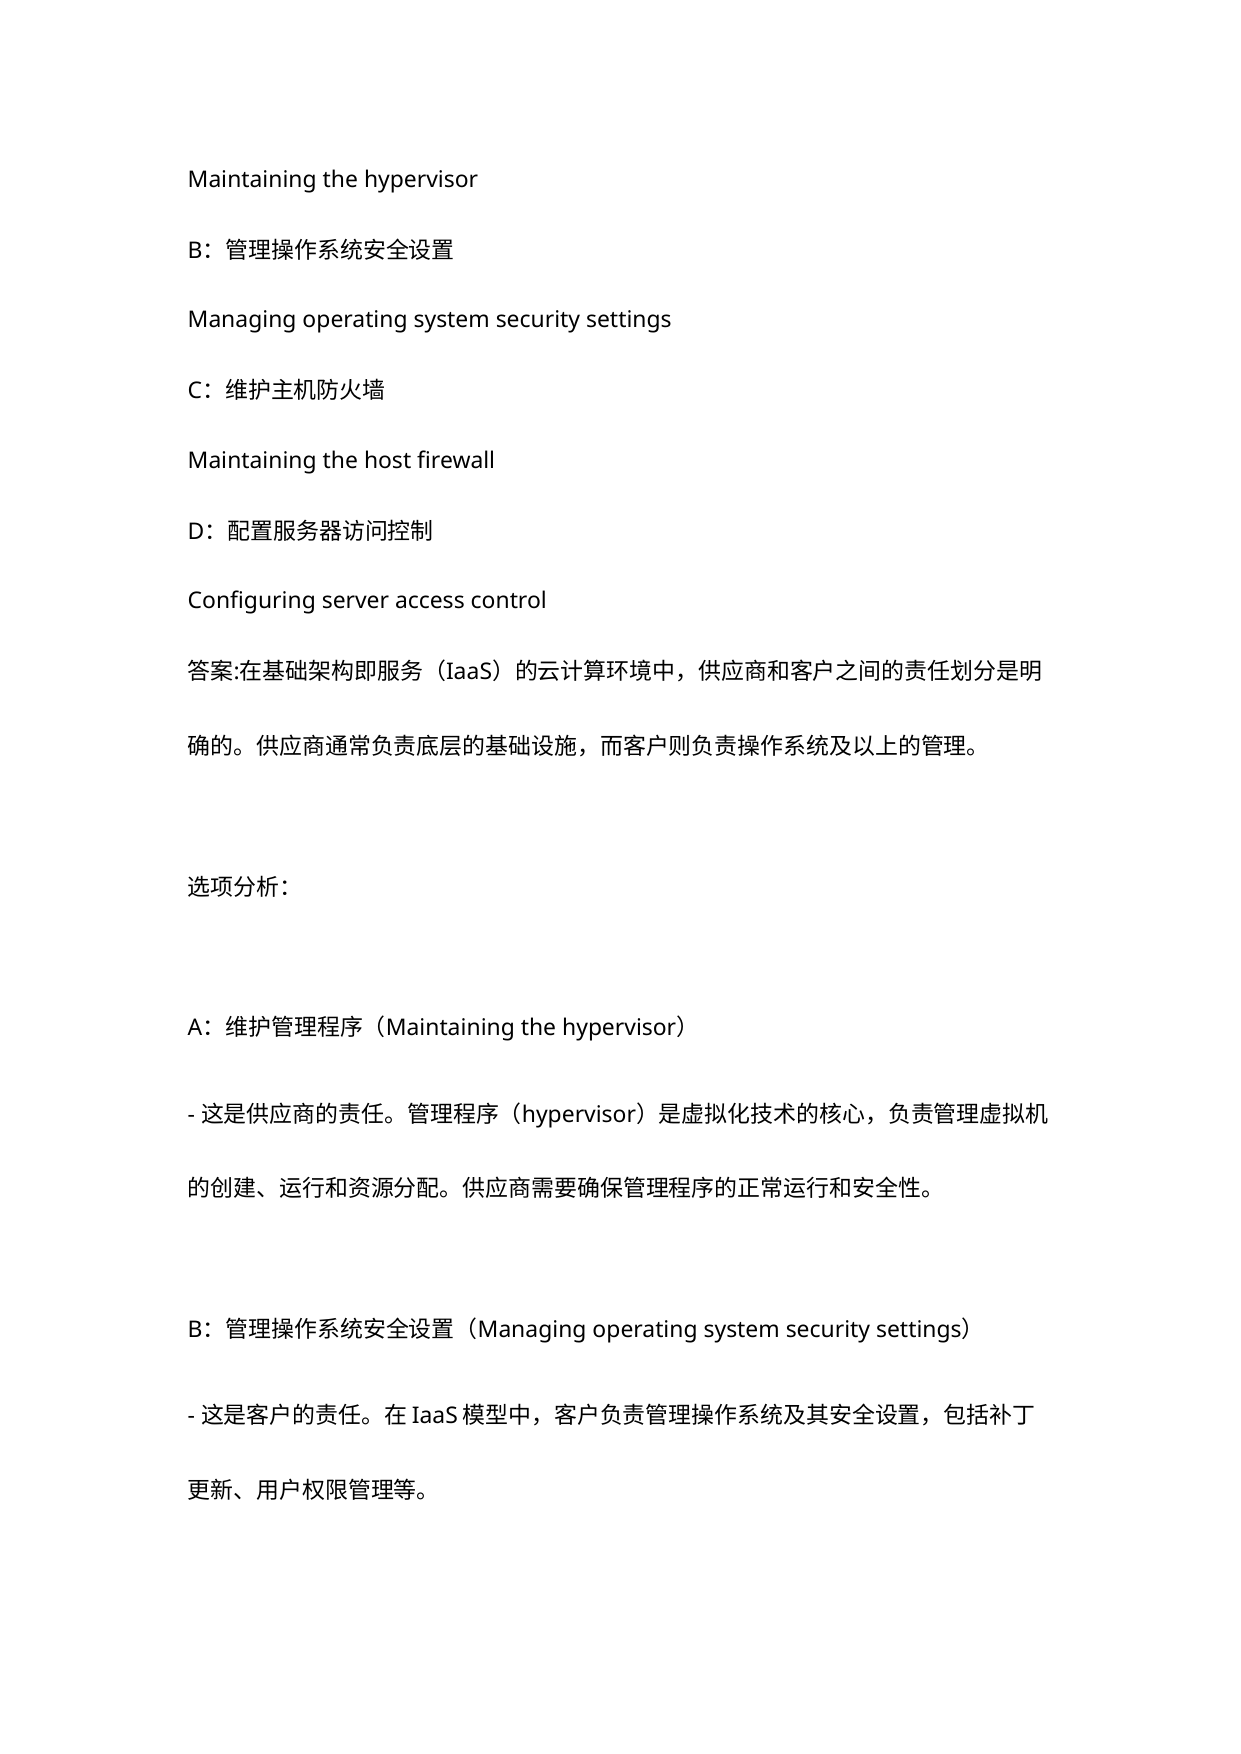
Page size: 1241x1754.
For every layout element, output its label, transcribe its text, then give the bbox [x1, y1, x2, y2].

text C：维护主机防火墙 [187, 356, 1053, 421]
text A：维护管理程序（Maintaining the hypervisor） [187, 993, 1053, 1058]
text Maintaining the host firewall [187, 443, 1053, 476]
text B：管理操作系统安全设置 [187, 216, 1053, 281]
text D：配置服务器访问控制 [187, 497, 1053, 562]
text B：管理操作系统安全设置（Managing operating system security settings） [187, 1295, 1053, 1360]
text - 这是客户的责任。在IaaS模型中，客户负责管理操作系统及其安全设置，包括补丁更新、用户权限管理等。 [187, 1381, 1053, 1521]
text Managing operating system security settings [187, 302, 1053, 335]
text Maintaining the hypervisor [187, 162, 1053, 194]
text 答案:在基础架构即服务（IaaS）的云计算环境中，供应商和客户之间的责任划分是明确的。供应商通常负责底层的基础设施，而客户则负责操作系统及以上的管理。 [187, 637, 1053, 777]
text 选项分析： [187, 852, 1053, 917]
text - 这是供应商的责任。管理程序（hypervisor）是虚拟化技术的核心，负责管理虚拟机的创建、运行和资源分配。供应商需要确保管理程序的正常运行和安全性。 [187, 1079, 1053, 1219]
text Configuring server access control [187, 583, 1053, 616]
